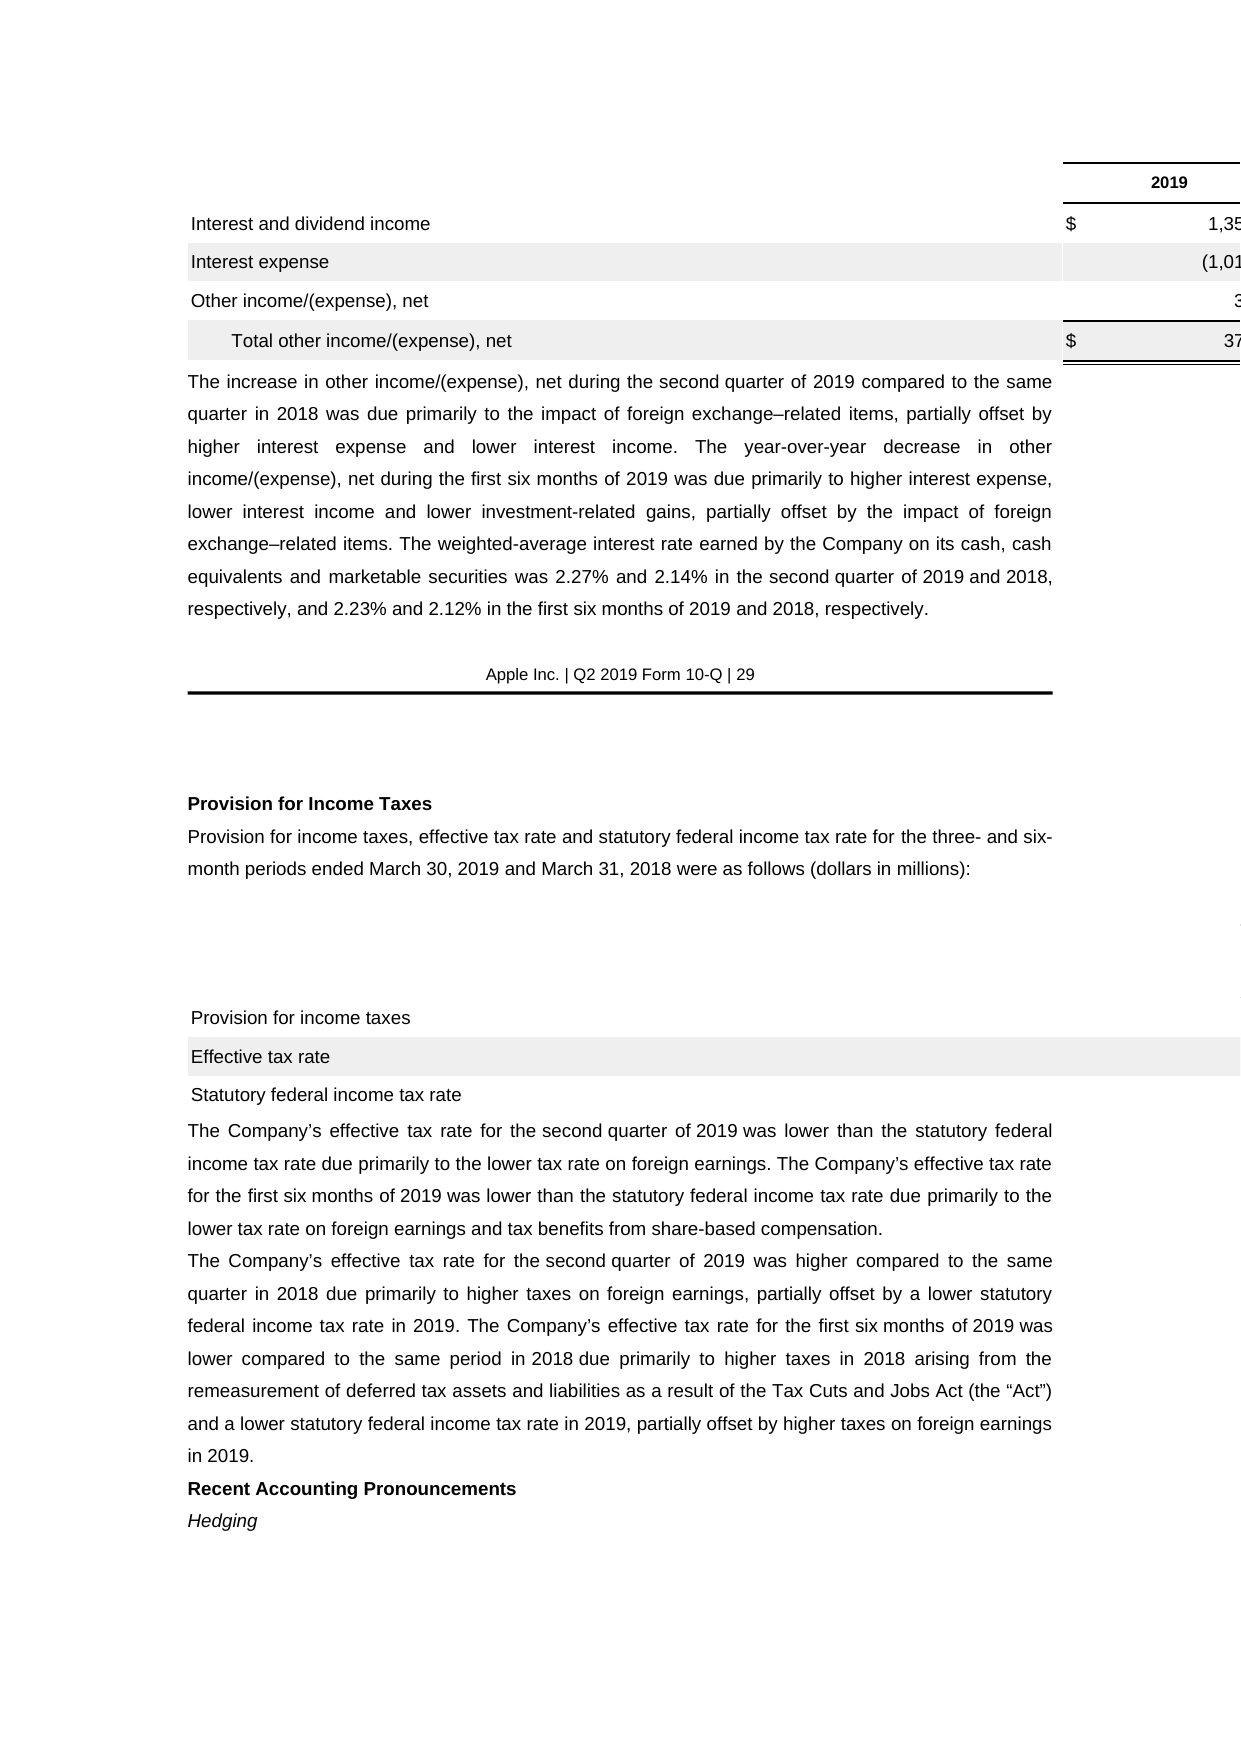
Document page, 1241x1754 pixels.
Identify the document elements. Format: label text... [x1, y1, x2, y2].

text Provision for income taxes, effective tax rate and statutory federal income tax rate for the three- and six-month periods ended March 30, 2019 and March 31, 2018 were as follows (dollars in millions): [187, 820, 1053, 885]
text The increase in other income/(expense), net during the second quarter of 2019 compared to the same quarter in 2018 was due primarily to the impact of foreign exchange–related items, partially offset by higher interest expense and lower interest income. The year-over-year decrease in other income/(expense), net during the first six months of 2019 was due primarily to higher interest expense, lower interest income and lower investment-related gains, partially offset by the impact of foreign exchange–related items. The weighted-average interest rate earned by the Company on its cash, cash equivalents and marketable securities was 2.27% and 2.14% in the second quarter of 2019 and 2018, respectively, and 2.23% and 2.12% in the first six months of 2019 and 2018, respectively. [187, 365, 1053, 625]
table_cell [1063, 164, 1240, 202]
text Apple Inc. | Q2 2019 Form 10-Q | 29 [187, 658, 1053, 690]
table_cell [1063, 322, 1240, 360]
text Recent Accounting Pronouncements [187, 1472, 1053, 1504]
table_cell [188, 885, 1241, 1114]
text Hedging [187, 1504, 1053, 1537]
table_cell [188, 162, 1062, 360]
text The Company’s effective tax rate for the second quarter of 2019 was higher compared to the same quarter in 2018 due primarily to higher taxes on foreign earnings, partially offset by a lower statutory federal income tax rate in 2019. The Company’s effective tax rate for the first six months of 2019 was lower compared to the same period in 2018 due primarily to higher taxes in 2018 arising from the remeasurement of deferred tax assets and liabilities as a result of the Tax Cuts and Jobs Act (the “Act”) and a lower statutory federal income tax rate in 2019, partially offset by higher taxes on foreign earnings in 2019. [187, 1244, 1053, 1472]
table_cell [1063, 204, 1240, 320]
text Provision for Income Taxes [187, 788, 1053, 820]
text The Company’s effective tax rate for the second quarter of 2019 was lower than the statutory federal income tax rate due primarily to the lower tax rate on foreign earnings. The Company’s effective tax rate for the first six months of 2019 was lower than the statutory federal income tax rate due primarily to the lower tax rate on foreign earnings and tax benefits from share-based compensation. [187, 1114, 1053, 1244]
